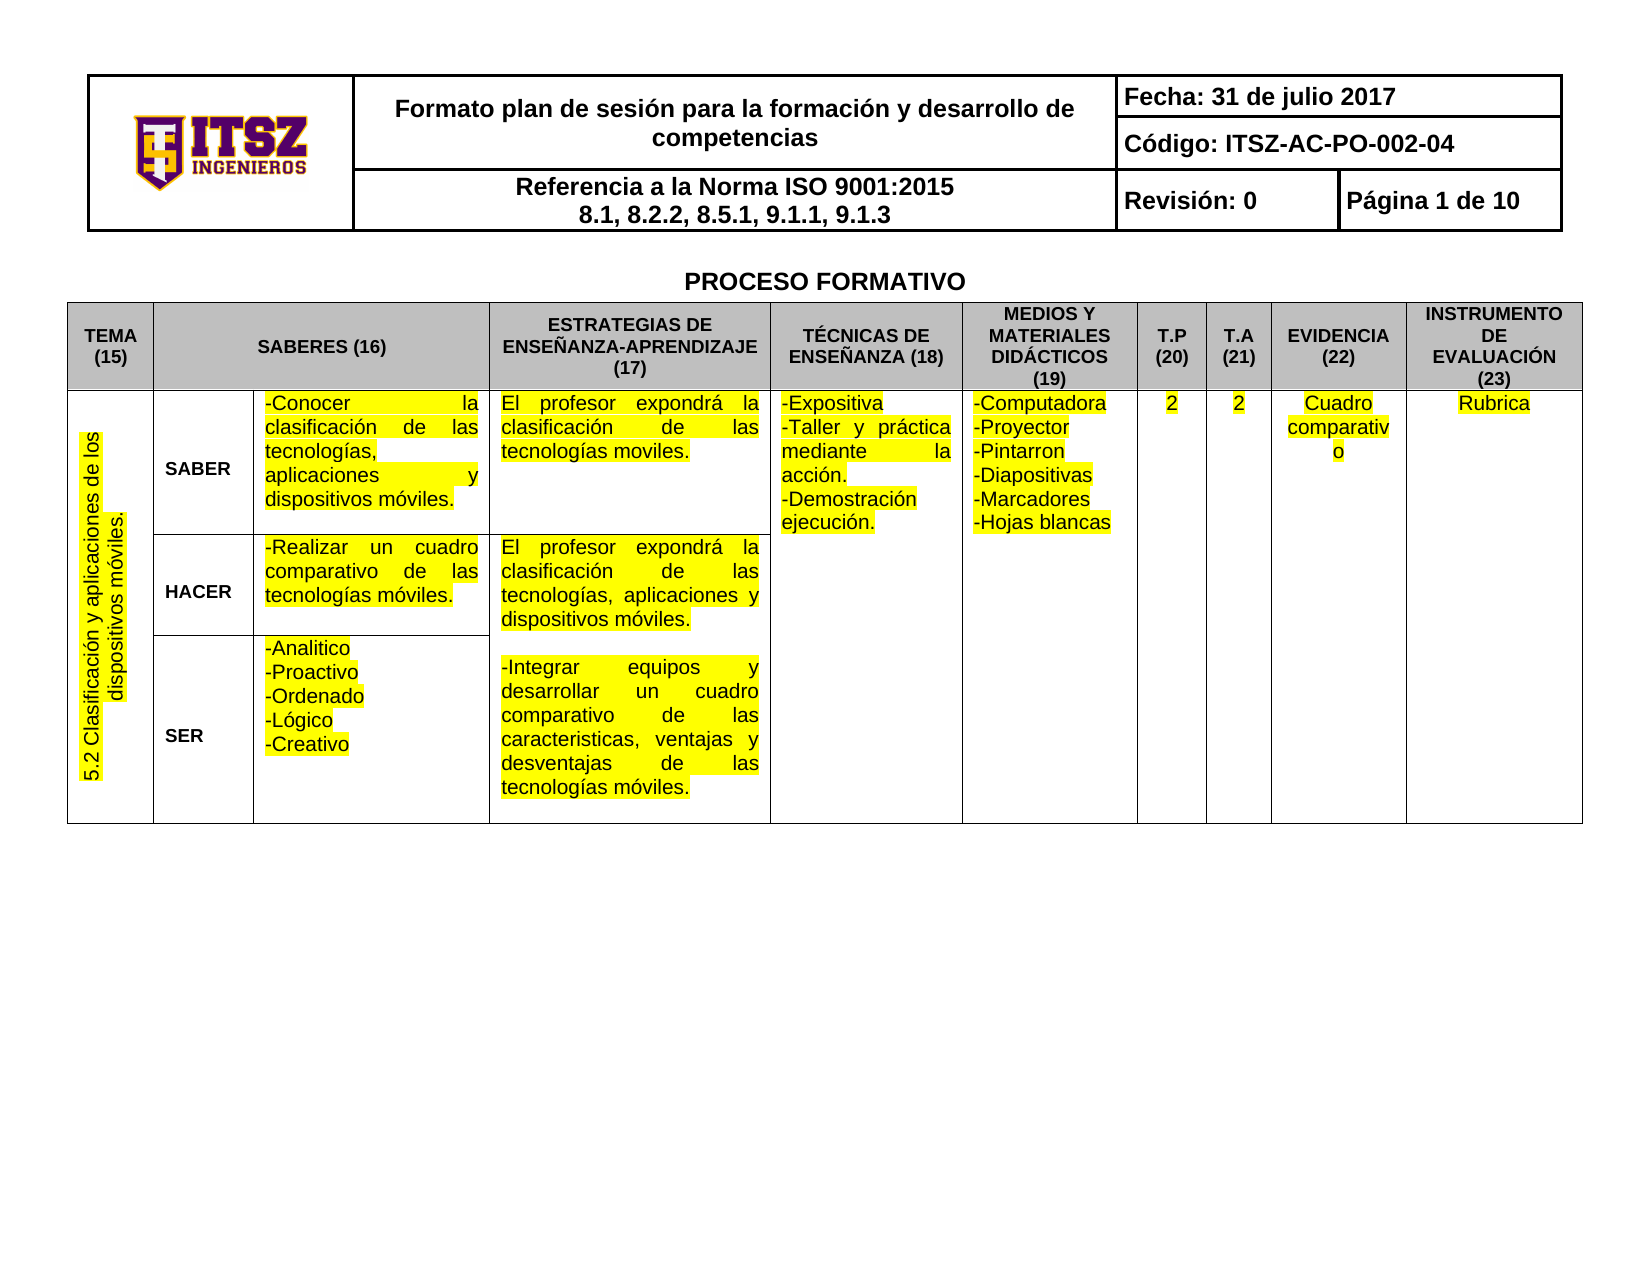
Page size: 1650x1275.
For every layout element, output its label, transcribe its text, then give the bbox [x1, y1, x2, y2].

table_cell Cuadro comparativo [1272, 391, 1406, 823]
table_cell SABERES (16) [154, 303, 489, 389]
table_cell ESTRATEGIAS DE ENSEÑANZA-APRENDIZAJE (17) [490, 303, 770, 389]
table_cell -Expositiva -Taller y práctica mediante la acción. -Demostración ejecución. [771, 391, 962, 823]
table_cell El profesor expondrá la clasificación de las tecnologías moviles. [490, 391, 770, 534]
table_cell INSTRUMENTO DE EVALUACIÓN (23) [1407, 303, 1582, 389]
table_cell 2 [1207, 391, 1271, 823]
table_cell 2 [1138, 391, 1206, 823]
picture [132, 113, 310, 192]
table_cell TÉCNICAS DE ENSEÑANZA (18) [771, 303, 962, 389]
table_cell EVIDENCIA (22) [1272, 303, 1406, 389]
table_cell 5.2 Clasificación y aplicaciones de los dispositivos móviles. [68, 391, 153, 823]
table_cell Rubrica [1407, 391, 1582, 823]
table_cell El profesor expondrá la clasificación de las tecnologías, aplicaciones y dispositivos móviles. -Integrar equipos y desarrollar un cuadro comparativo de las caracteristicas, ventajas y desventajas de las tecnologías móviles. [490, 535, 770, 823]
table_cell HACER [154, 535, 253, 635]
table_cell -Conocer la clasificación de las tecnologías, aplicaciones y dispositivos móviles. [254, 391, 489, 534]
table_header PROCESO FORMATIVO [68, 261, 1582, 302]
table_cell -Computadora -Proyector -Pintarron -Diapositivas -Marcadores -Hojas blancas [963, 391, 1137, 823]
table_cell SER [154, 636, 253, 823]
table_cell T.A (21) [1207, 303, 1271, 389]
table_cell -Realizar un cuadro comparativo de las tecnologías móviles. [254, 535, 489, 635]
table_cell TEMA (15) [68, 303, 153, 389]
table_cell T.P (20) [1138, 303, 1206, 389]
table_cell MEDIOS Y MATERIALES DIDÁCTICOS (19) [963, 303, 1137, 389]
table_cell -Analitico -Proactivo -Ordenado -Lógico -Creativo [254, 636, 489, 823]
table_cell SABER [154, 391, 253, 534]
